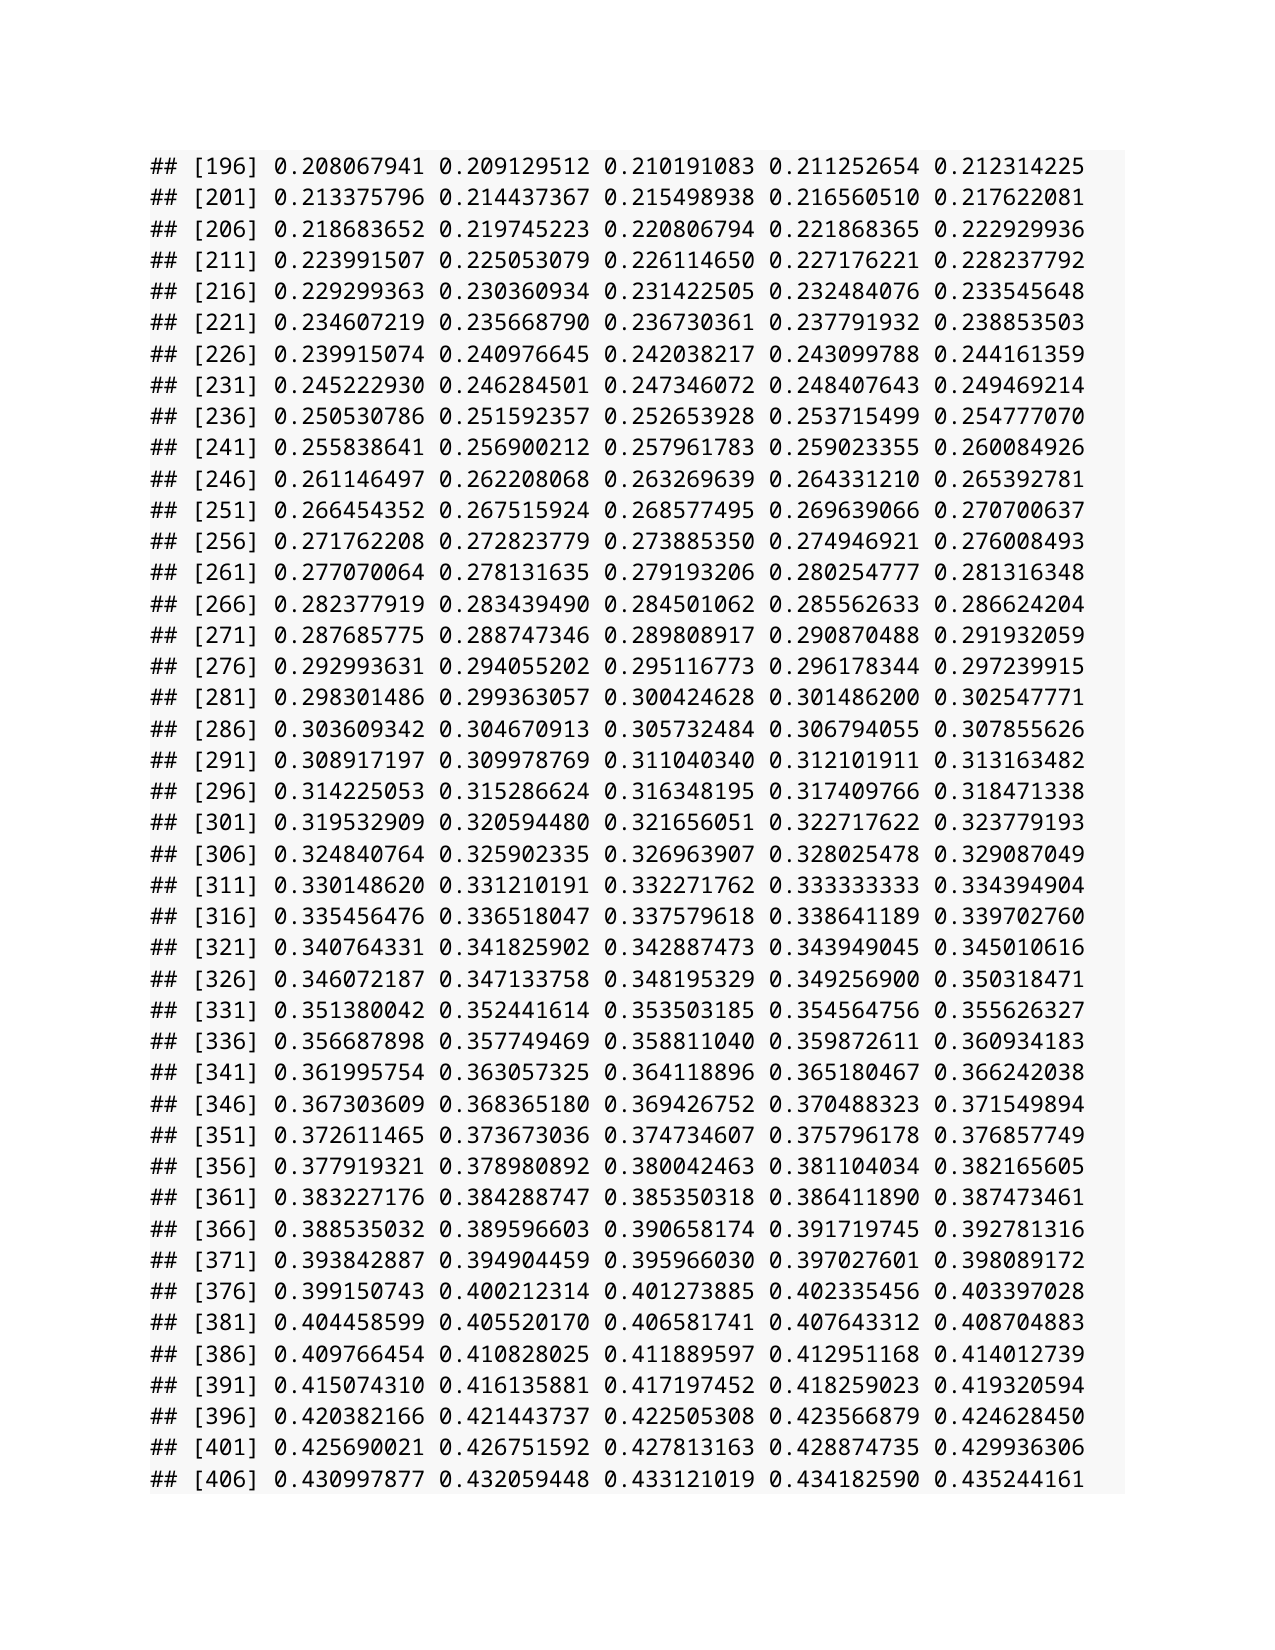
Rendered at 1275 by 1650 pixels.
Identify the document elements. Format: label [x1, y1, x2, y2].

text [150, 150, 1125, 1494]
